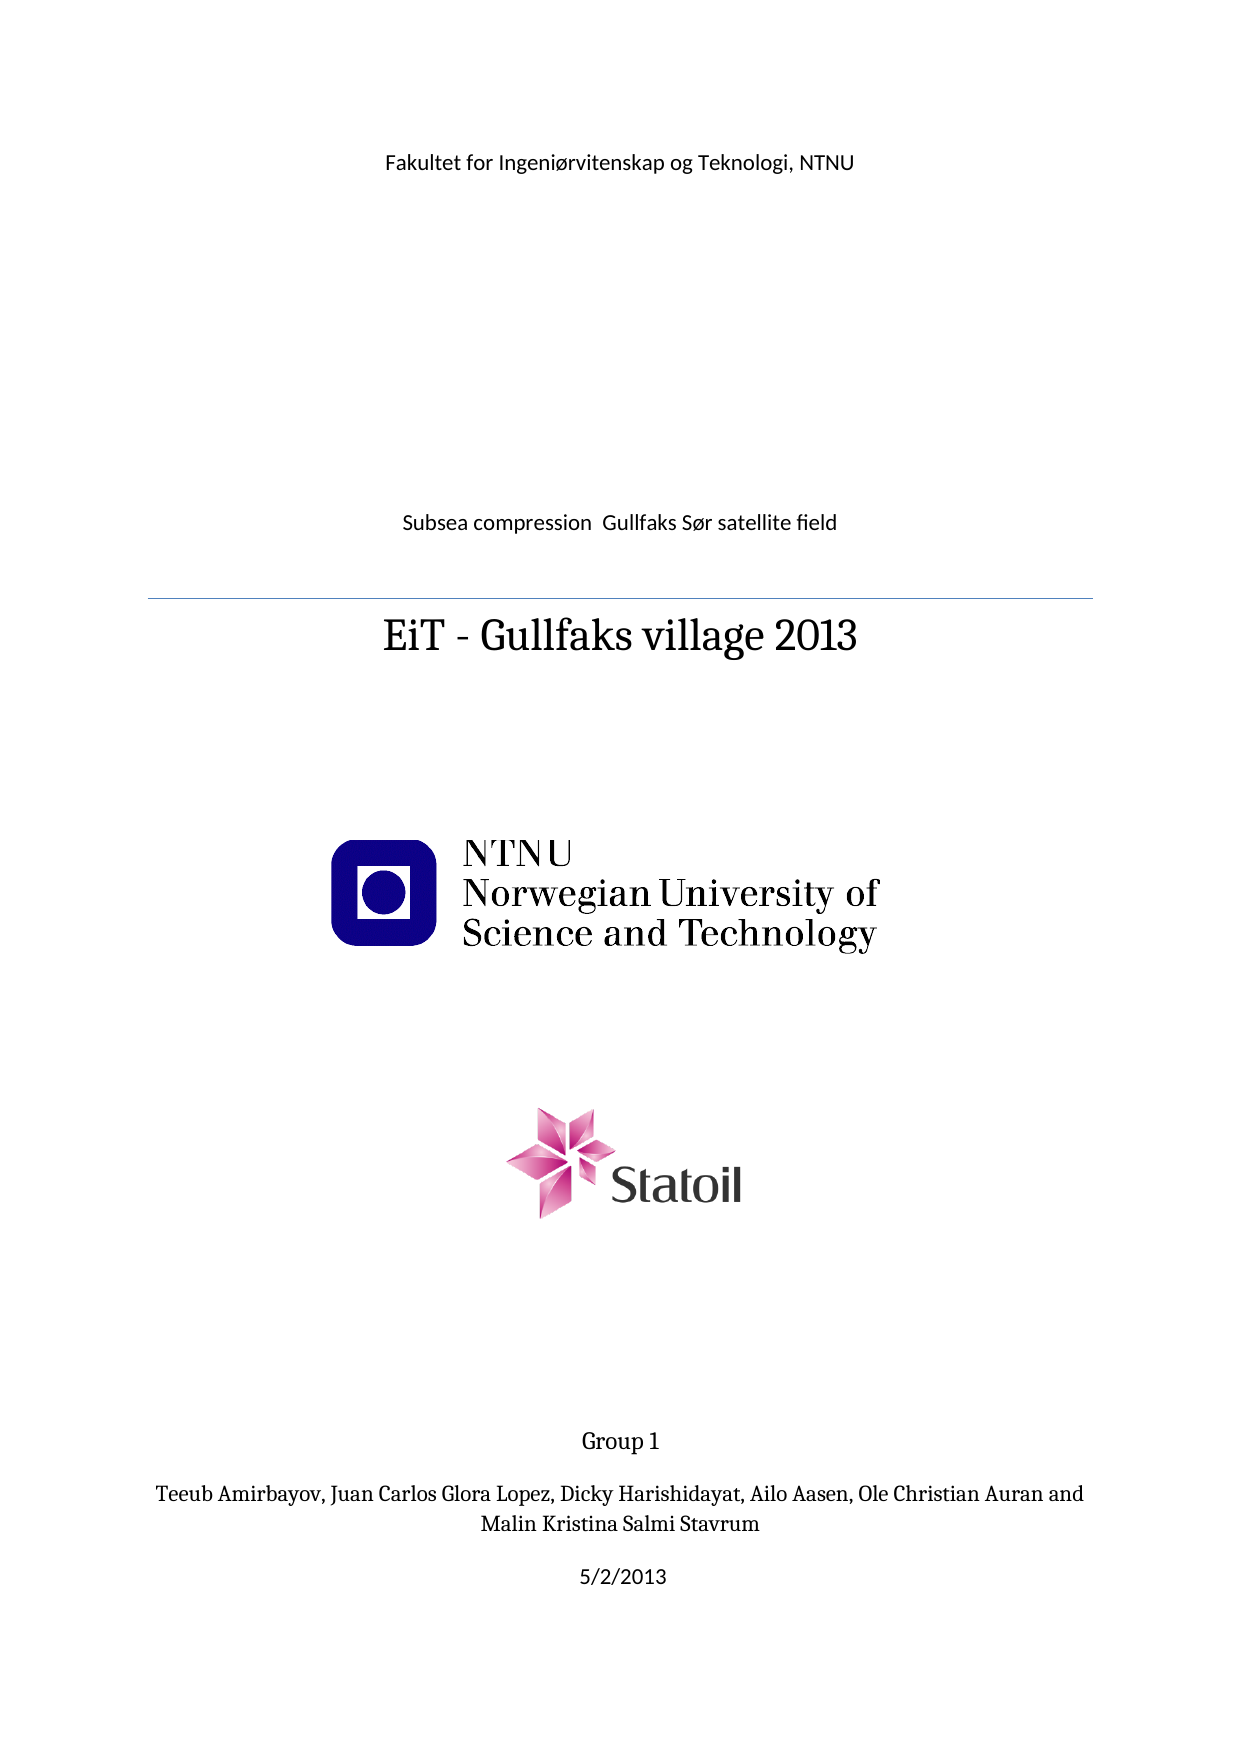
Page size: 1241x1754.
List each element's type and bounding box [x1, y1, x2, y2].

picture [331, 840, 880, 954]
picture [502, 1098, 747, 1224]
